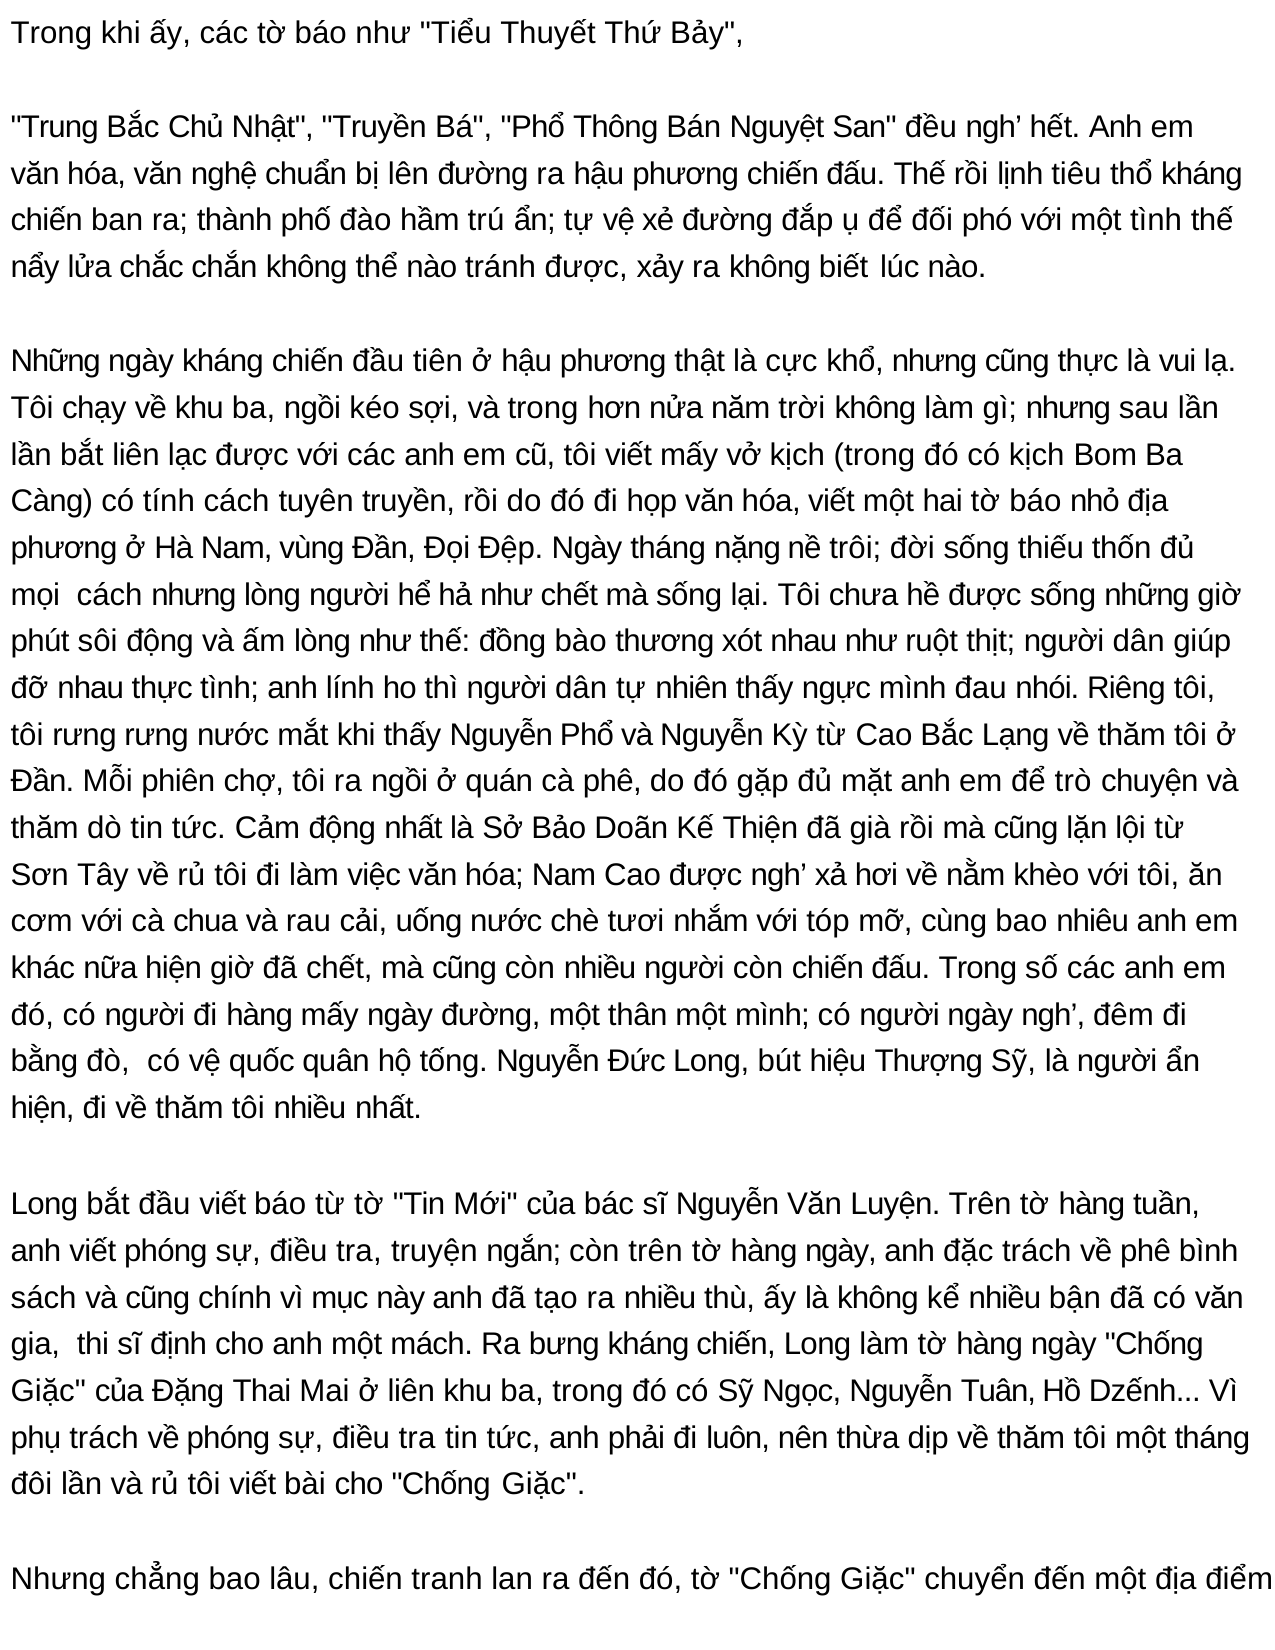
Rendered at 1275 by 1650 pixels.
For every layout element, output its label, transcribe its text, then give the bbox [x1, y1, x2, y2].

text Trong khi ấy, các tờ báo như "Tiểu Thuyết Thứ Bảy", [10, 14, 1275, 50]
text Những ngày kháng chiến đầu tiên ở hậu phương thật là cực khổ, nhưng cũng thực là vui lạ. Tôi chạy về khu ba, ngồi kéo sợi, và trong hơn nửa năm trời không làm gì; nhưng sau lần lần bắt liên lạc được với các anh em cũ, tôi viết mấy vở kịch (trong đó có kịch Bom Ba Càng) có tính cách tuyên truyền, rồi do đó đi họp văn hóa, viết một hai tờ báo nhỏ địa phương ở Hà Nam, vùng Đần, Đọi Đệp. Ngày tháng nặng nề trôi; đời sống thiếu thốn đủ mọi cách nhưng lòng người hể hả như chết mà sống lại. Tôi chưa hề được sống những giờ phút sôi động và ấm lòng như thế: đồng bào thương xót nhau như ruột thịt; người dân giúp đỡ nhau thực tình; anh lính ho thì người dân tự nhiên thấy ngực mình đau nhói. Riêng tôi, tôi rưng rưng nước mắt khi thấy Nguyễn Phổ và Nguyễn Kỳ từ Cao Bắc Lạng về thăm tôi ở Đần. Mỗi phiên chợ, tôi ra ngồi ở quán cà phê, do đó gặp đủ mặt anh em để trò chuyện và thăm dò tin tức. Cảm động nhất là Sở Bảo Doãn Kế Thiện đã già rồi mà cũng lặn lội từ Sơn Tây về rủ tôi đi làm việc văn hóa; Nam Cao được ngh’ xả hơi về nằm khèo với tôi, ăn cơm với cà chua và rau cải, uống nước chè tươi nhắm với tóp mỡ, cùng bao nhiêu anh em khác nữa hiện giờ đã chết, mà cũng còn nhiều người còn chiến đấu. Trong số các anh em đó, có người đi hàng mấy ngày đường, một thân một mình; có người ngày ngh’, đêm đi bằng đò, có vệ quốc quân hộ tống. Nguyễn Đức Long, bút hiệu Thượng Sỹ, là người ẩn hiện, đi về thăm tôi nhiều nhất. [10, 342, 1249, 1125]
text Long bắt đầu viết báo từ tờ "Tin Mới" của bác sĩ Nguyễn Văn Luyện. Trên tờ hàng tuần, anh viết phóng sự, điều tra, truyện ngắn; còn trên tờ hàng ngày, anh đặc trách về phê bình sách và cũng chính vì mục này anh đã tạo ra nhiều thù, ấy là không kể nhiều bận đã có văn gia, thi sĩ định cho anh một mách. Ra bưng kháng chiến, Long làm tờ hàng ngày "Chống Giặc" của Đặng Thai Mai ở liên khu ba, trong đó có Sỹ Ngọc, Nguyễn Tuân, Hồ Dzếnh... Vì phụ trách về phóng sự, điều tra tin tức, anh phải đi luôn, nên thừa dịp về thăm tôi một tháng đôi lần và rủ tôi viết bài cho "Chống Giặc". [10, 1185, 1253, 1501]
text "Trung Bắc Chủ Nhật", "Truyền Bá", "Phổ Thông Bán Nguyệt San" đều ngh’ hết. Anh em văn hóa, văn nghệ chuẩn bị lên đường ra hậu phương chiến đấu. Thế rồi lịnh tiêu thổ kháng chiến ban ra; thành phố đào hầm trú ẩn; tự vệ xẻ đường đắp ụ để đối phó với một tình thế nẩy lửa chắc chắn không thể nào tránh được, xảy ra không biết lúc nào. [10, 108, 1247, 284]
text Nhưng chẳng bao lâu, chiến tranh lan ra đến đó, tờ "Chống Giặc" chuyển đến một địa điểm [10, 1560, 1275, 1596]
